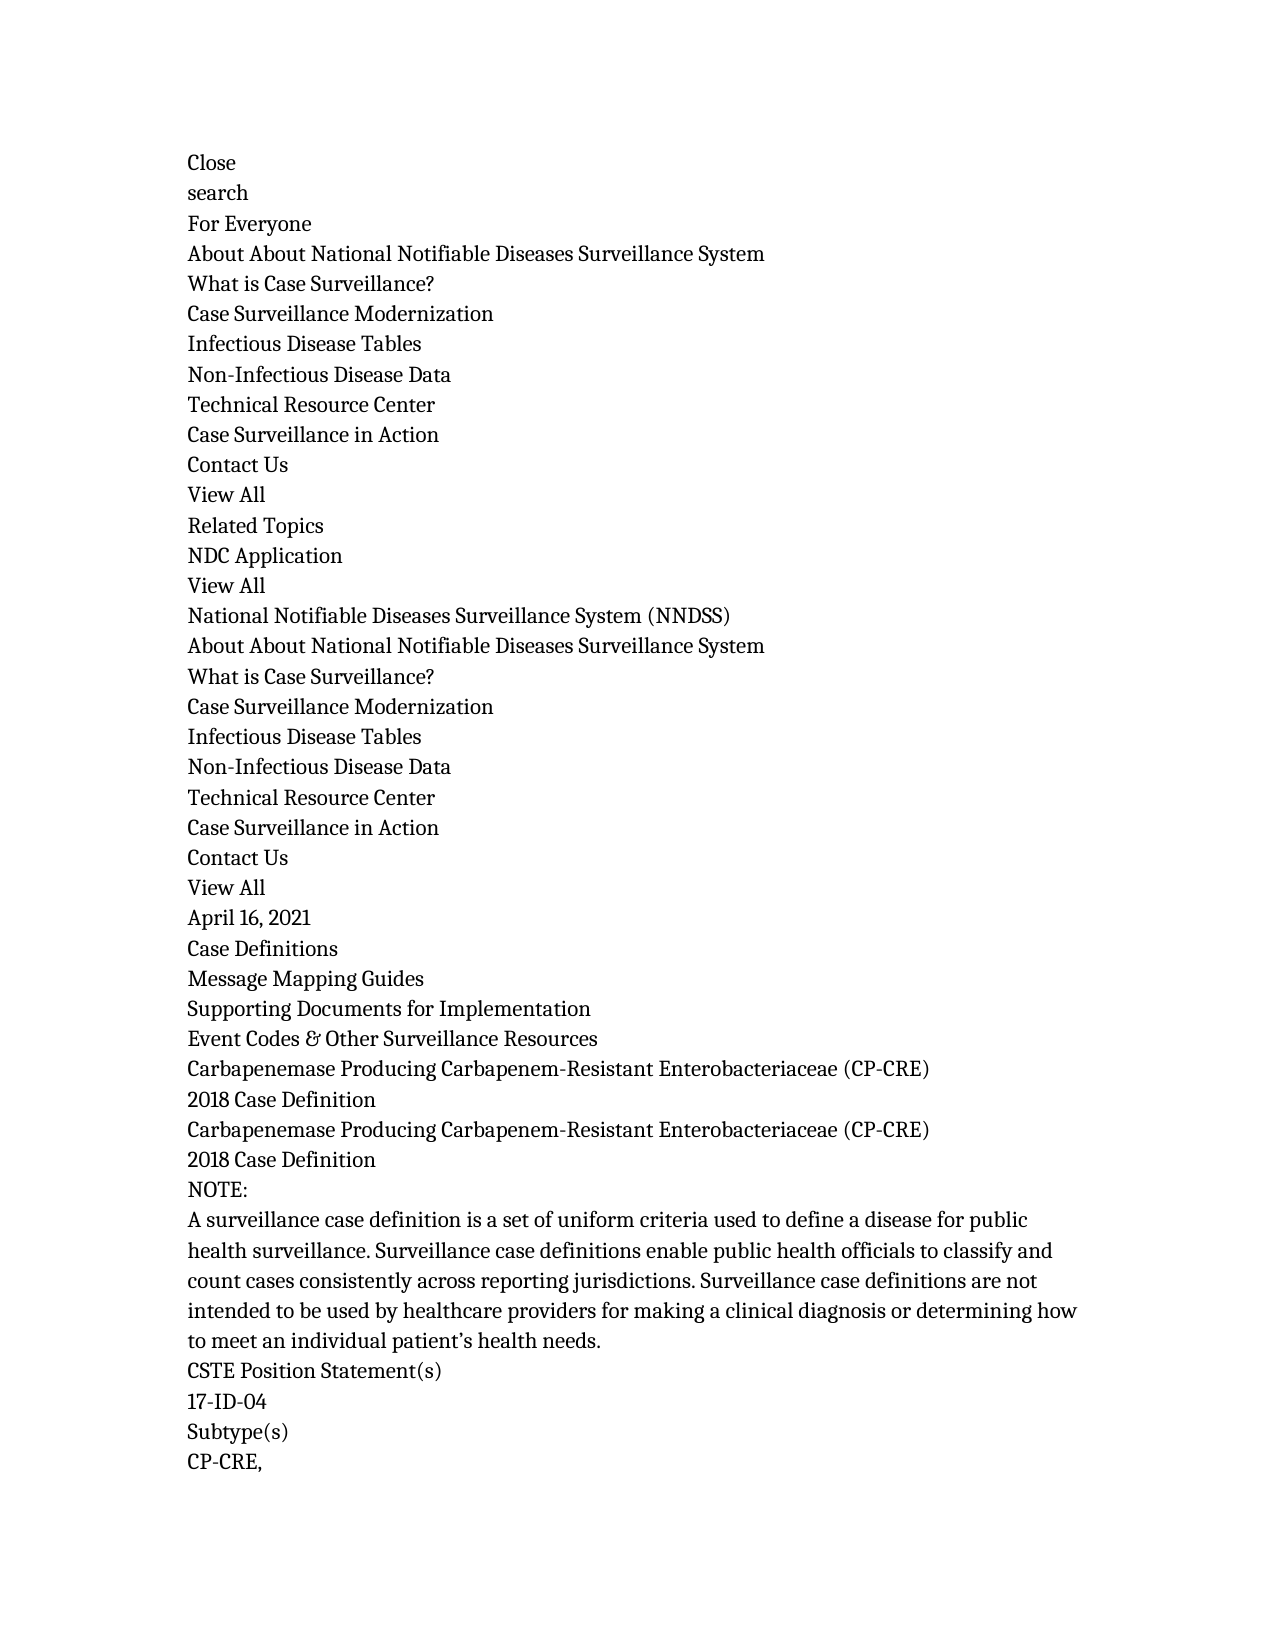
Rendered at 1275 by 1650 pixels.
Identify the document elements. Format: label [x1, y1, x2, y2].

text [187, 150, 1087, 1475]
